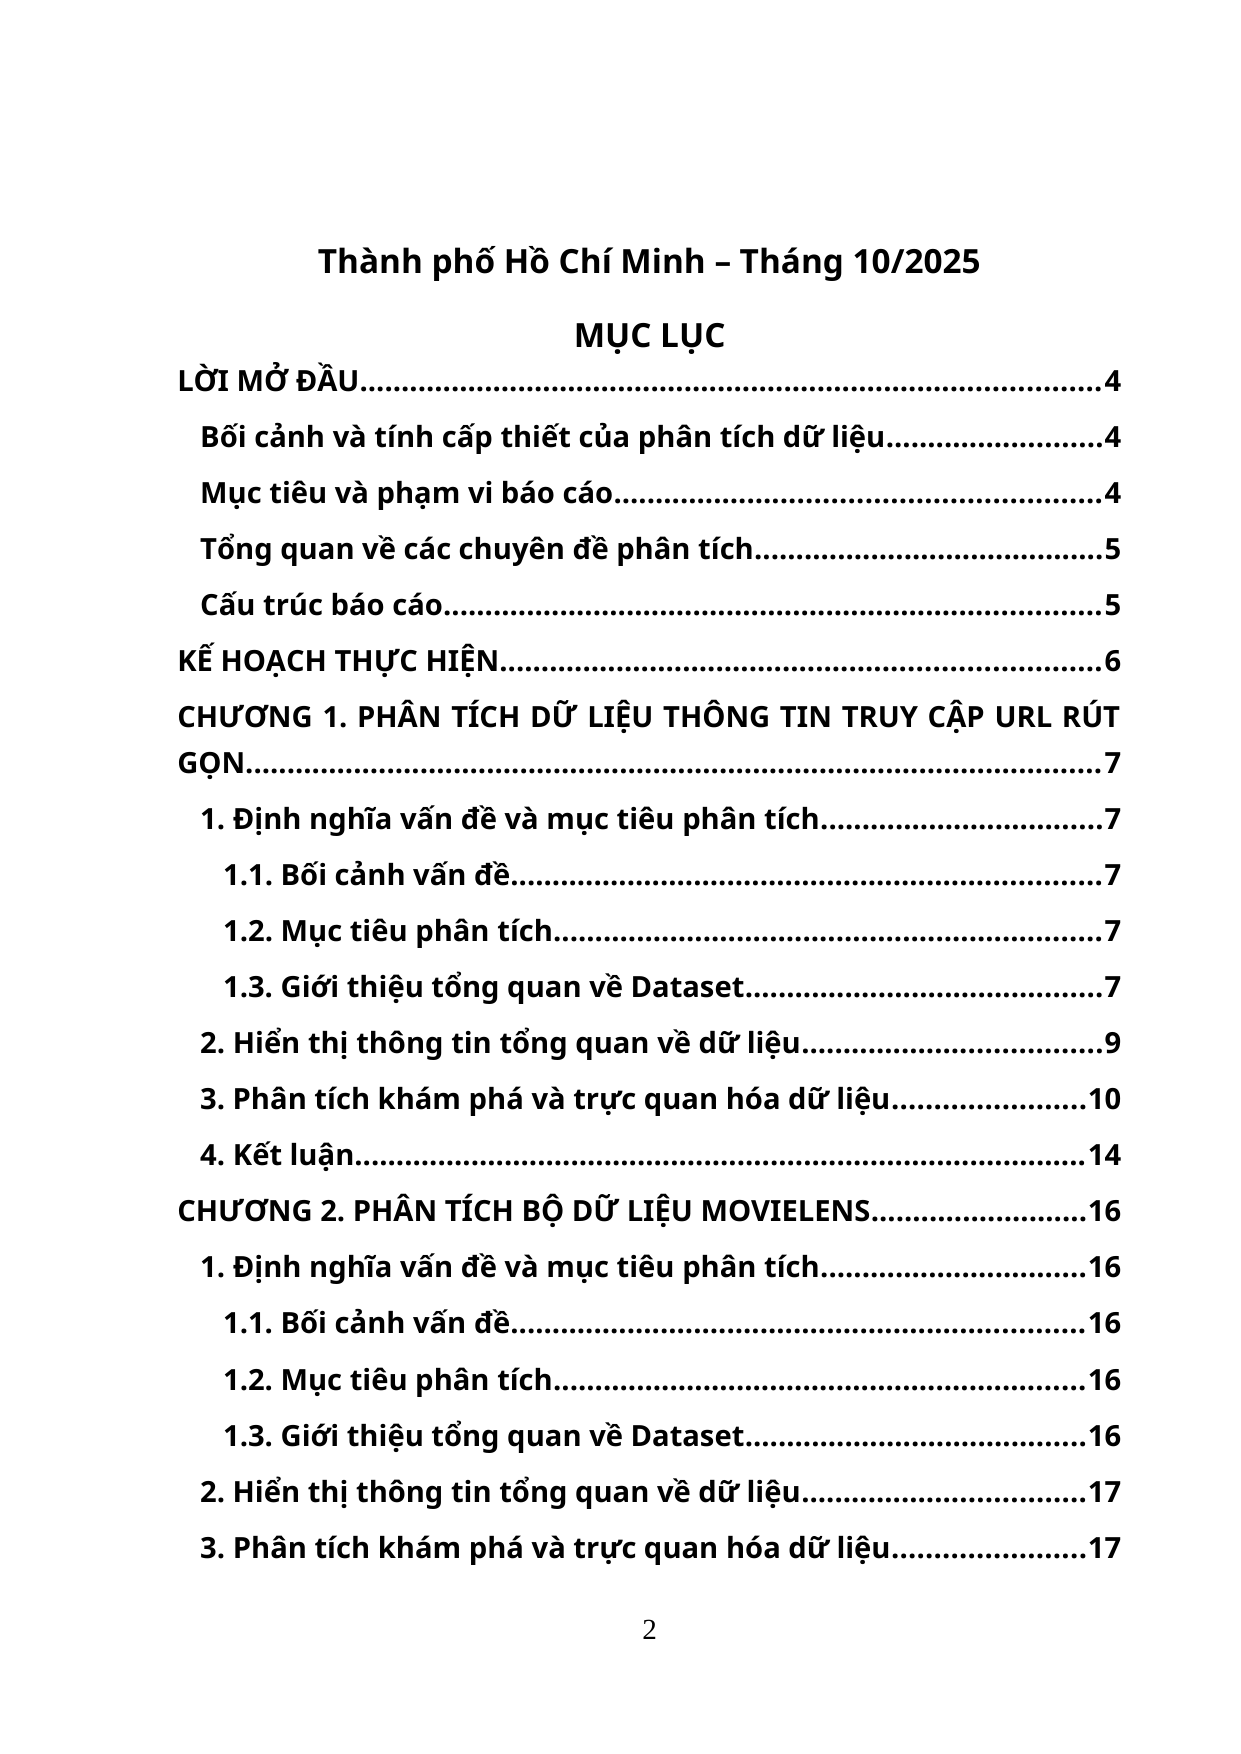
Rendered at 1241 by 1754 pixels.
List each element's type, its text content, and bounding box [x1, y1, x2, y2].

text Thành phố Hồ Chí Minh – Tháng 10/2025 [177, 237, 1122, 283]
